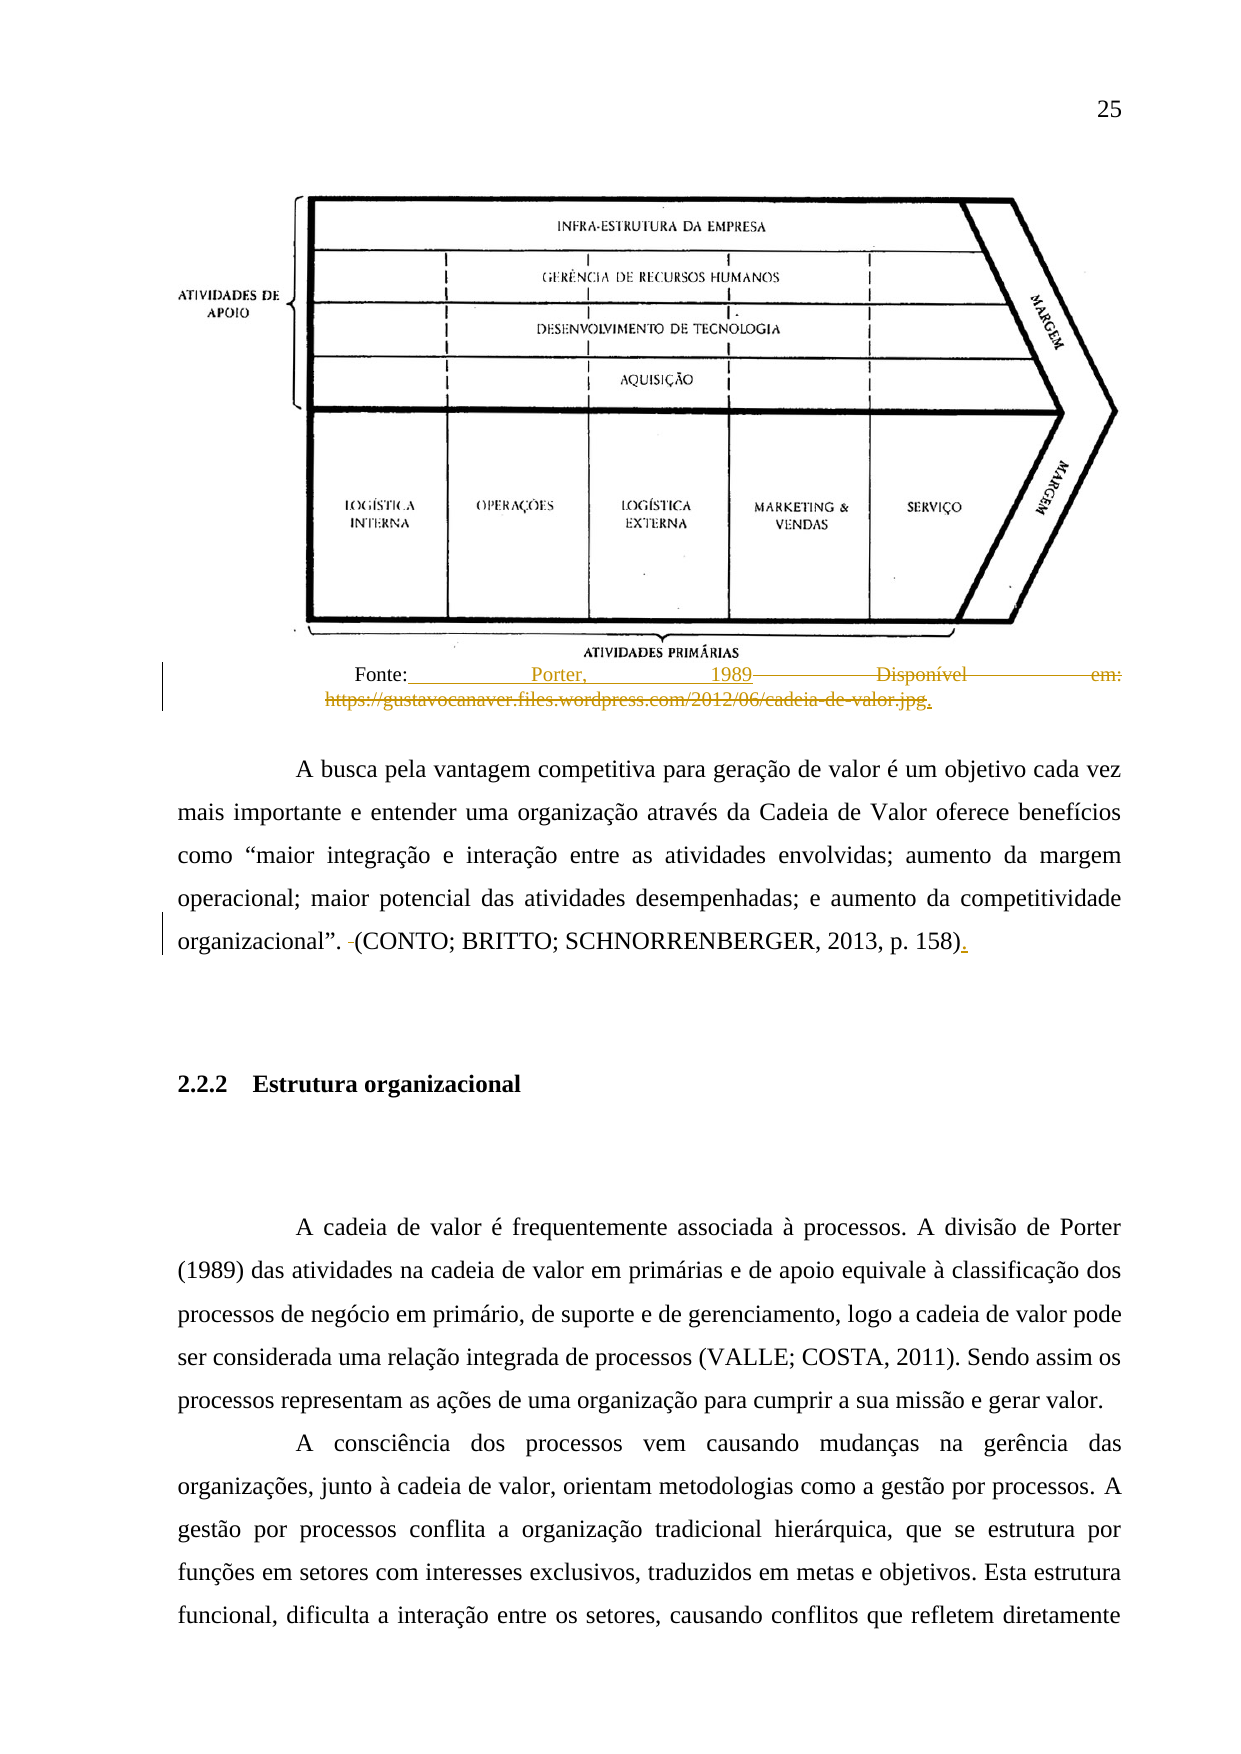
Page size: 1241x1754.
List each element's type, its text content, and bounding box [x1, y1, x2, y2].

subtitle Estrutura organizacional [177, 1069, 1122, 1098]
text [177, 1428, 1122, 1629]
text A cadeia de valor é frequentemente associada à processos. A divisão de Porter (1989) das atividades na cadeia de valor em primárias e de apoio equivale à classificação dos processos de negócio em primário, de suporte e de gerenciamento, logo a cadeia de valor pode ser considerada uma relação integrada de processos (VALLE; COSTA, 2011). Sendo assim os processos representam as ações de uma organização para cumprir a sua missão e gerar valor. [177, 1212, 1122, 1414]
text Fonte: [325, 663, 1122, 711]
text A busca pela vantagem competitiva para geração de valor é um objetivo cada vez mais importante e entender uma organização através da Cadeia de Valor oferece benefícios como “maior integração e interação entre as atividades envolvidas; aumento da margem operacional; maior potencial das atividades desempenhadas; e aumento da competitividade organizacional”. (CONTO; BRITTO; SCHNORRENBERGER, 2013, p. 158) [177, 754, 1122, 955]
picture [177, 177, 1123, 663]
